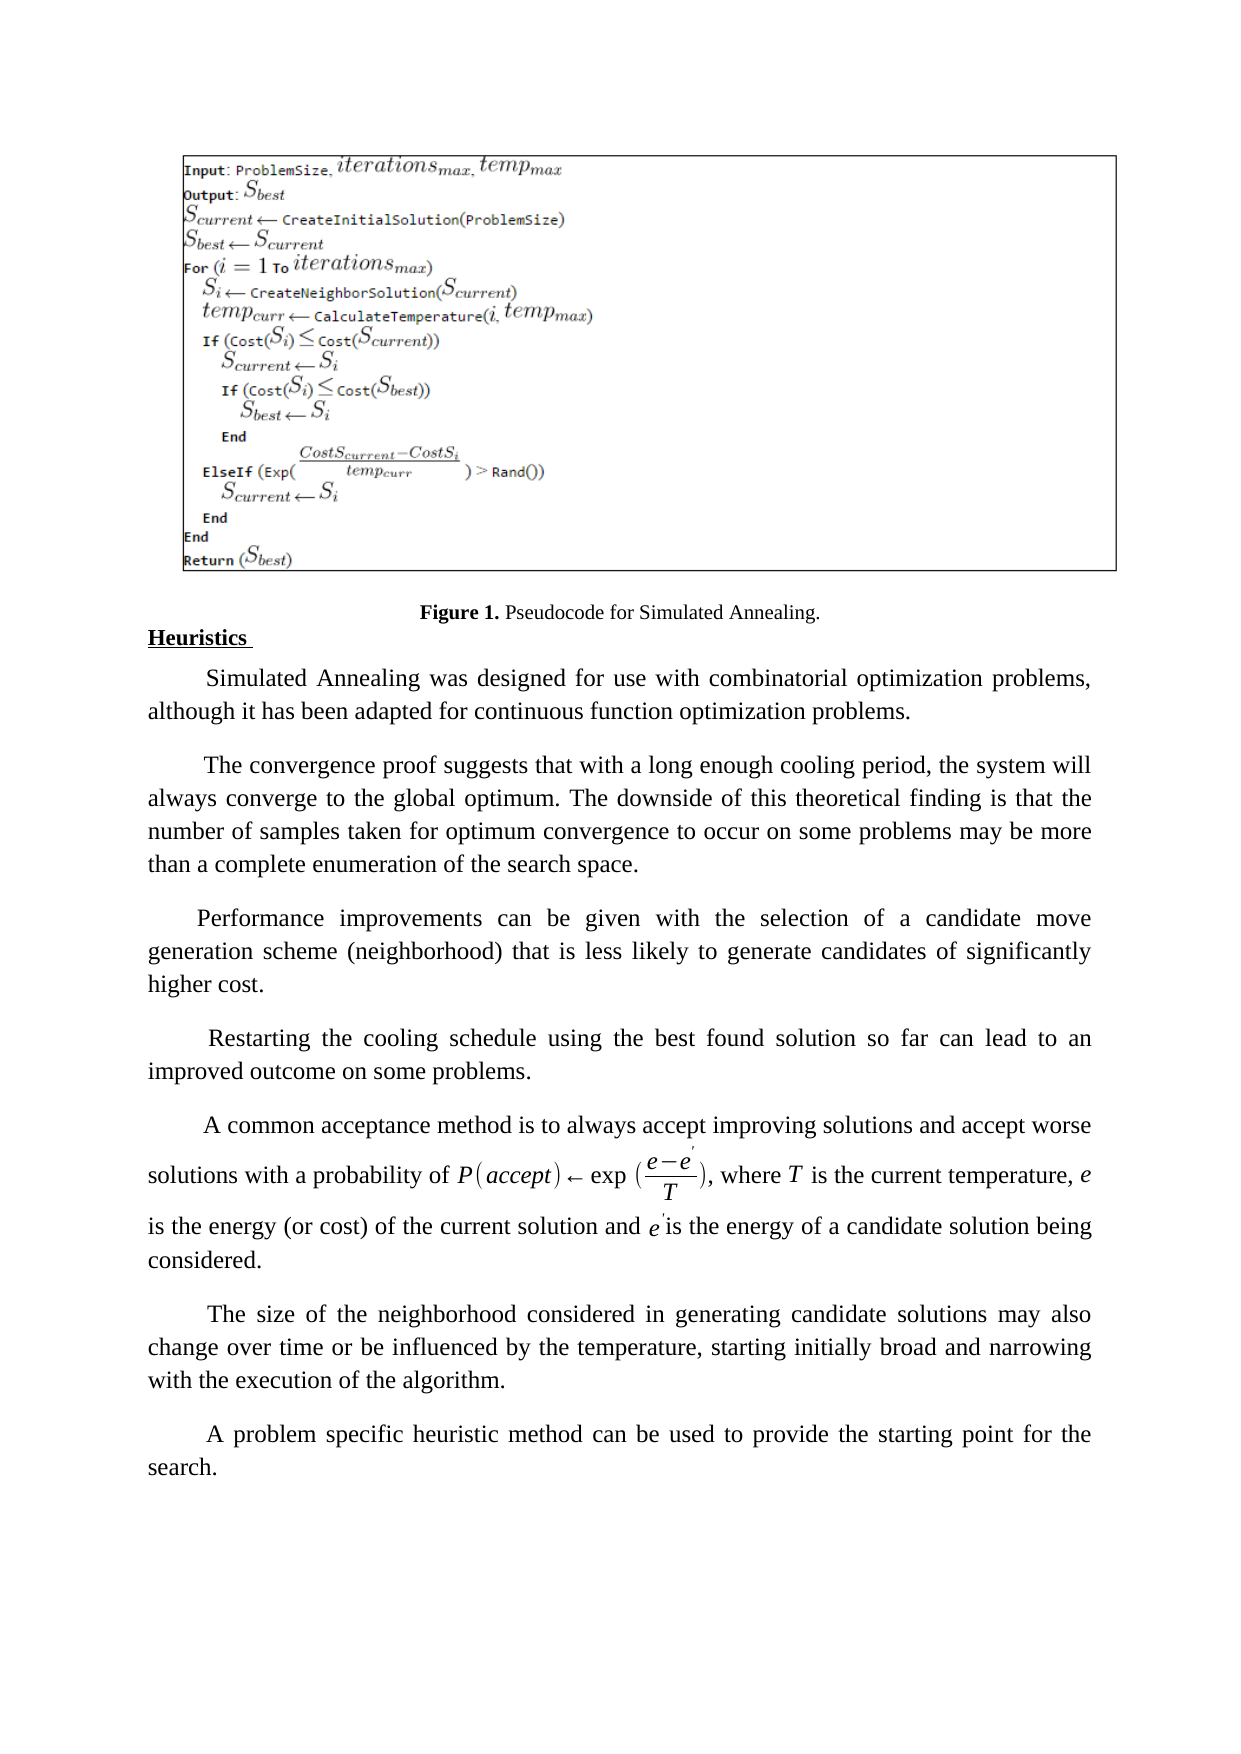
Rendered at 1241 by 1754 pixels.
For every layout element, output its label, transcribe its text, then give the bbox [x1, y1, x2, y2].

text  Simulated Annealing was designed for use with combinatorial optimization problems, although it has been adapted for continuous function optimization problems. [148, 663, 1093, 725]
text Heuristics [148, 624, 1093, 650]
text  Restarting the cooling schedule using the best found solution so far can lead to an improved outcome on some problems. [148, 1023, 1093, 1085]
text  The size of the neighborhood considered in generating candidate solutions may also change over time or be influenced by the temperature, starting initially broad and narrowing with the execution of the algorithm. [148, 1299, 1093, 1394]
text  A problem specific heuristic method can be used to provide the starting point for the search. [148, 1419, 1093, 1481]
text  The convergence proof suggests that with a long enough cooling period, the system will always converge to the global optimum. The downside of this theoretical finding is that the number of samples taken for optimum convergence to occur on some problems may be more than a complete enumeration of the search space. [148, 750, 1093, 878]
text Performance improvements can be given with the selection of a candidate move generation scheme (neighborhood) that is less likely to generate candidates of significantly higher cost. [148, 903, 1093, 998]
text Figure 1. Pseudocode for Simulated Annealing. [148, 600, 1093, 624]
text  A common acceptance method is to always accept improving solutions and accept worse solutions with a probability of , where is the current temperature, is the energy (or cost) of the current solution and is the energy of a candidate solution being considered. [148, 1110, 1093, 1274]
